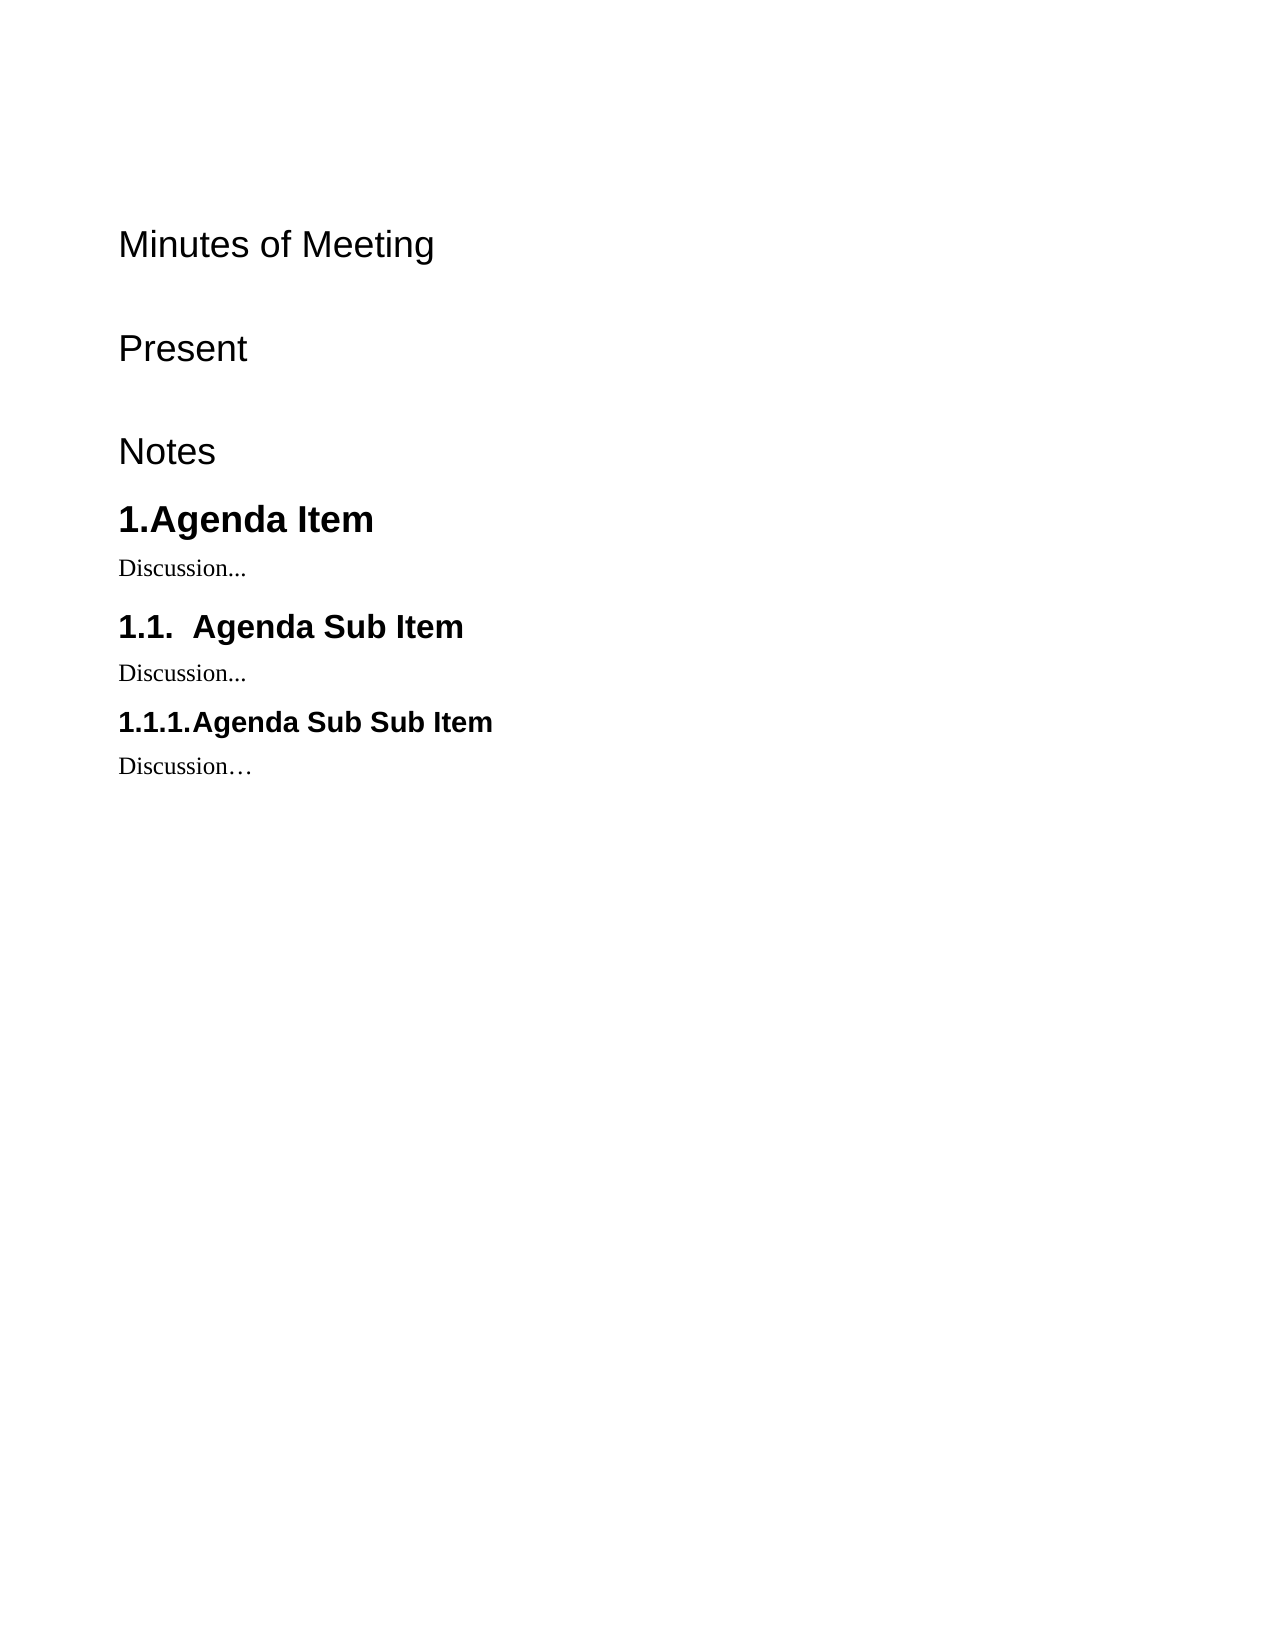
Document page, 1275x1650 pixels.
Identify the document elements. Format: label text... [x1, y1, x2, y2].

subtitle Agenda Sub Sub Item [118, 705, 1157, 739]
subtitle Minutes of Meeting [118, 223, 1157, 266]
subtitle Agenda Sub Item [118, 607, 1157, 645]
subtitle Notes [118, 429, 1157, 472]
subtitle Present [118, 326, 1157, 369]
text Discussion… [118, 751, 1157, 780]
text Discussion... [118, 553, 1157, 582]
text Discussion... [118, 658, 1157, 686]
subtitle Agenda Item [118, 497, 1157, 540]
